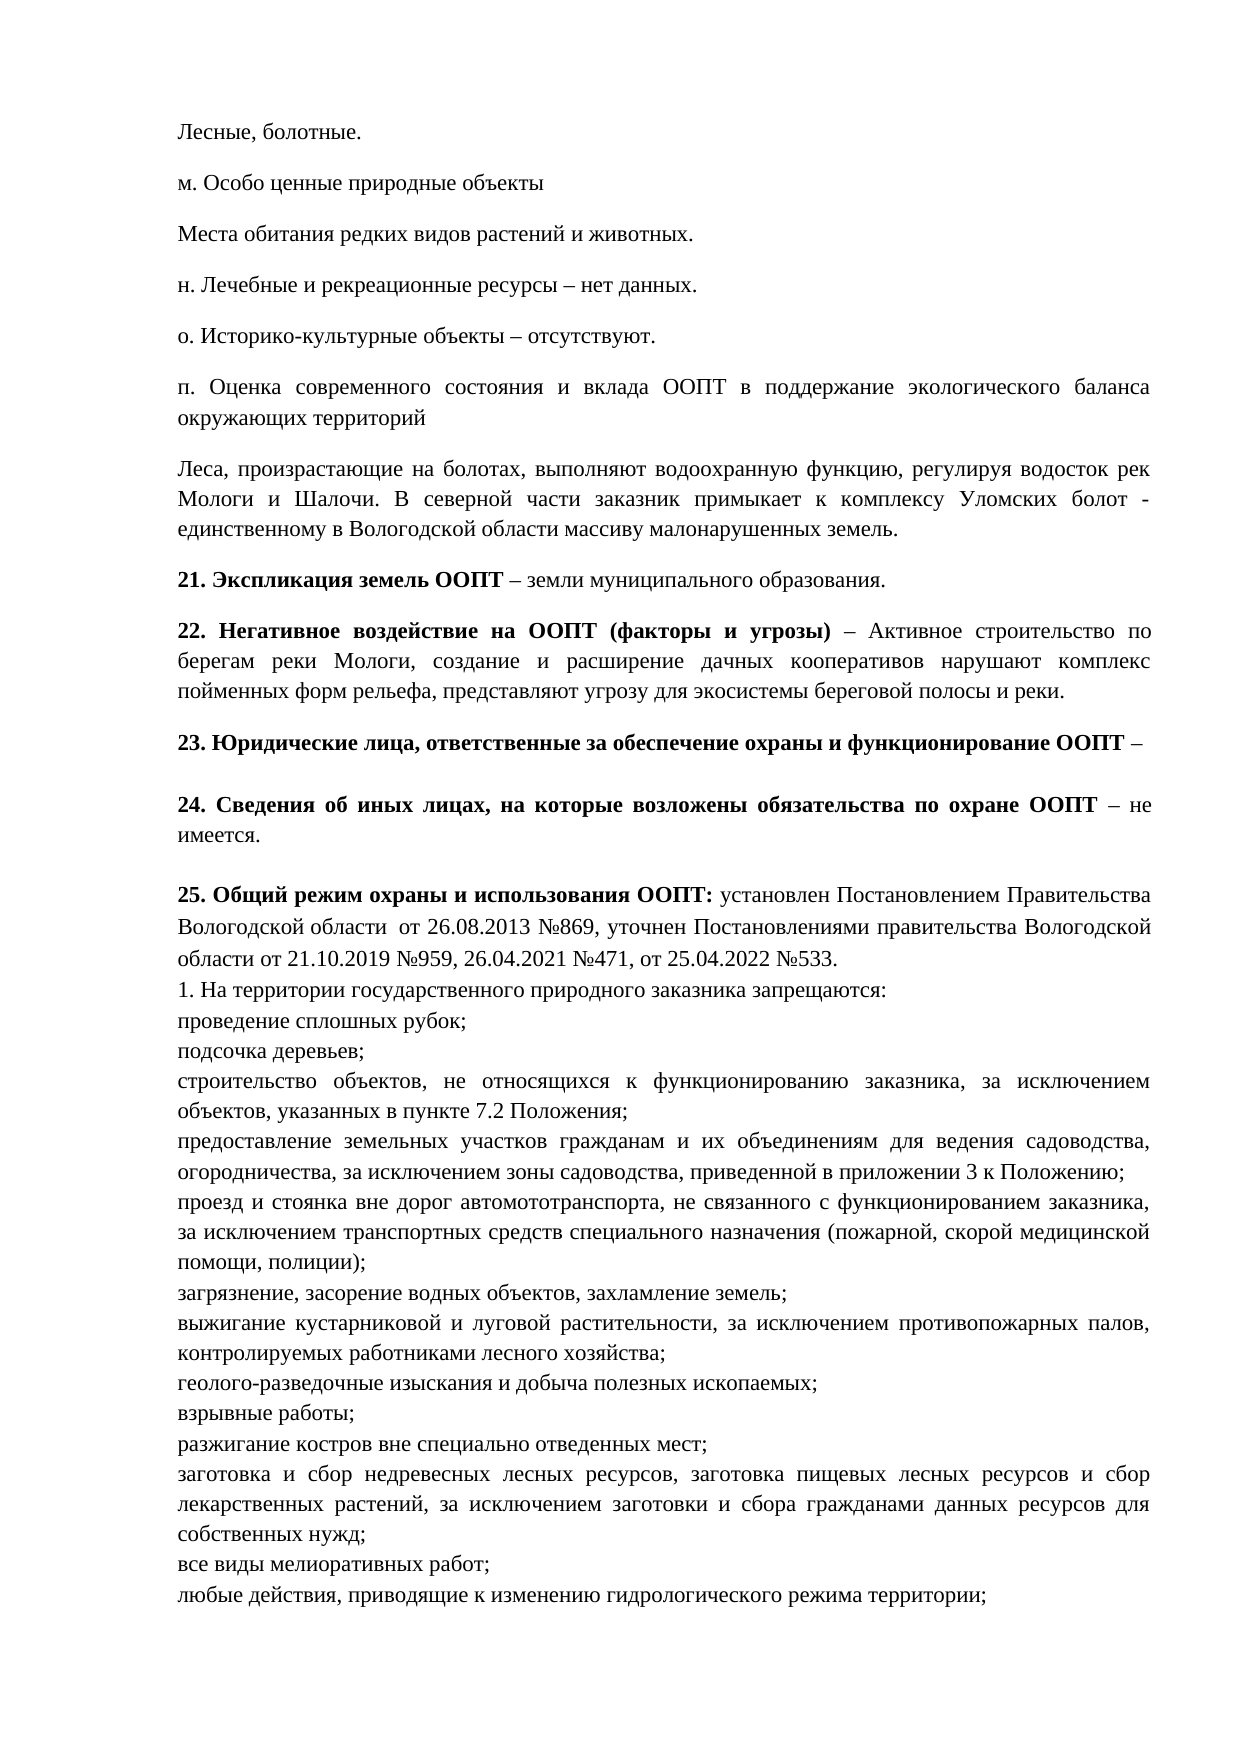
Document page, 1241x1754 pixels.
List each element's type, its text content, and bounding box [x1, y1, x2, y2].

text м. Особо ценные природные объекты [177, 169, 1152, 196]
text 21. Экспликация земель ООПТ – земли муниципального образования. [177, 566, 1152, 592]
text проведение сплошных рубок; [177, 1007, 1152, 1033]
text любые действия, приводящие к изменению гидрологического режима территории; [177, 1581, 1152, 1607]
text н. Лечебные и рекреационные ресурсы – нет данных. [177, 271, 1152, 298]
text 24. Сведения об иных лицах, на которые возложены обязательства по охране ООПТ – не имеется. [177, 791, 1152, 847]
text подсочка деревьев; [177, 1037, 1152, 1063]
text 25. Общий режим охраны и использования ООПТ: установлен Постановлением Правительства Вологодской области от 26.08.2013 №869, уточнен Постановлениями правительства Вологодской области от 21.10.2019 №959, 26.04.2021 №471, от 25.04.2022 №533. [177, 882, 1152, 972]
text геолого-разведочные изыскания и добыча полезных ископаемых; [177, 1369, 1152, 1396]
text взрывные работы; [177, 1399, 1152, 1426]
text разжигание костров вне специально отведенных мест; [177, 1429, 1152, 1456]
text о. Историко-культурные объекты – отсутствуют. [177, 322, 1152, 349]
text строительство объектов, не относящихся к функционированию заказника, за исключением объектов, указанных в пункте 7.2 Положения; [177, 1067, 1152, 1124]
text загрязнение, засорение водных объектов, захламление земель; [177, 1278, 1152, 1305]
text 22. Негативное воздействие на ООПТ (факторы и угрозы) – Активное строительство по берегам реки Мологи, создание и расширение дачных кооперативов нарушают комплекс пойменных форм рельефа, представляют угрозу для экосистемы береговой полосы и реки. [177, 617, 1152, 704]
text п. Оценка современного состояния и вклада ООПТ в поддержание экологического баланса окружающих территорий [177, 373, 1152, 430]
text предоставление земельных участков гражданам и их объединениям для ведения садоводства, огородничества, за исключением зоны садоводства, приведенной в приложении 3 к Положению; [177, 1127, 1152, 1184]
text заготовка и сбор недревесных лесных ресурсов, заготовка пищевых лесных ресурсов и сбор лекарственных растений, за исключением заготовки и сбора гражданами данных ресурсов для собственных нужд; [177, 1460, 1152, 1547]
text 1. На территории государственного природного заказника запрещаются: [177, 976, 1152, 1003]
text выжигание кустарниковой и луговой растительности, за исключением противопожарных палов, контролируемых работниками лесного хозяйства; [177, 1309, 1152, 1365]
text Места обитания редких видов растений и животных. [177, 220, 1152, 247]
text Леса, произрастающие на болотах, выполняют водоохранную функцию, регулируя водосток рек Мологи и Шалочи. В северной части заказник примыкает к комплексу Уломских болот - единственному в Вологодской области массиву малонарушенных земель. [177, 454, 1152, 541]
text все виды мелиоративных работ; [177, 1550, 1152, 1577]
text Лесные, болотные. [177, 118, 1152, 144]
text проезд и стоянка вне дорог автомототранспорта, не связанного с функционированием заказника, за исключением транспортных средств специального назначения (пожарной, скорой медицинской помощи, полиции); [177, 1188, 1152, 1275]
text 23. Юридические лица, ответственные за обеспечение охраны и функционирование ООПТ – [177, 728, 1152, 755]
